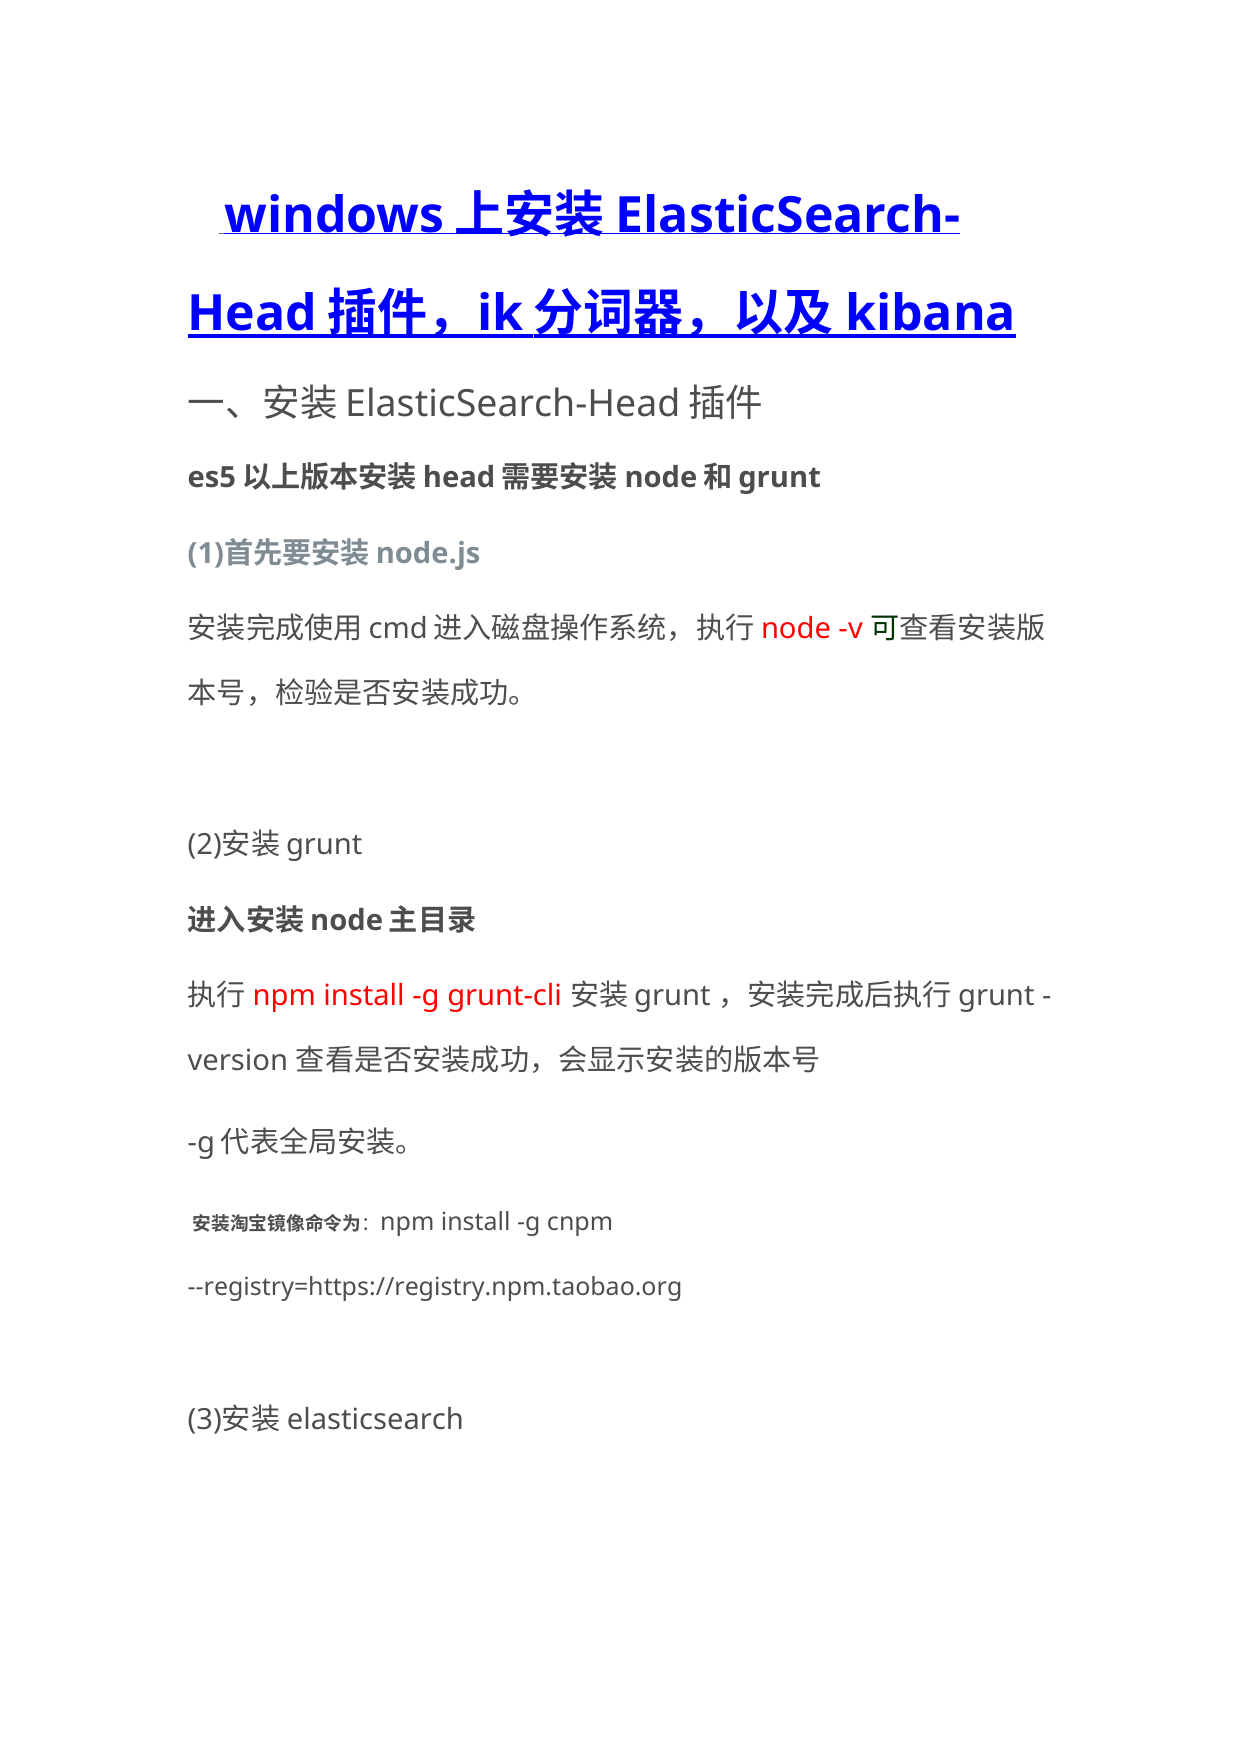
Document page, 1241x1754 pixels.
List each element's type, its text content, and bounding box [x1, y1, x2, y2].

text 安装淘宝镜像命令为：npm install -g cnpm --registry=https://registry.npm.taobao.org [187, 1189, 1053, 1319]
text (1)首先要安装node.js [187, 518, 1053, 583]
text 安装完成使用cmd进入磁盘操作系统，执行 node -v 可查看安装版本号，检验是否安装成功。 [187, 594, 1053, 724]
text es5以上版本安装head需要安装 node和grunt [187, 443, 1053, 508]
text 一、安装ElasticSearch-Head插件 [187, 367, 1053, 432]
text 苦丁茶 windows上安装 ElasticSearch-Head插件，ik分词器，以及 kibana [187, 162, 1053, 357]
text -g代表全局安装。 [187, 1107, 1053, 1172]
text (3)安装 elasticsearch [187, 1384, 1053, 1449]
text (2)安装grunt [187, 809, 1053, 874]
text 执行 npm install -g grunt-cli 安装grunt ，安装完成后执行 grunt -version 查看是否安装成功，会显示安装的版本号 [187, 960, 1053, 1090]
text 进入安装node主目录 [187, 885, 1053, 950]
